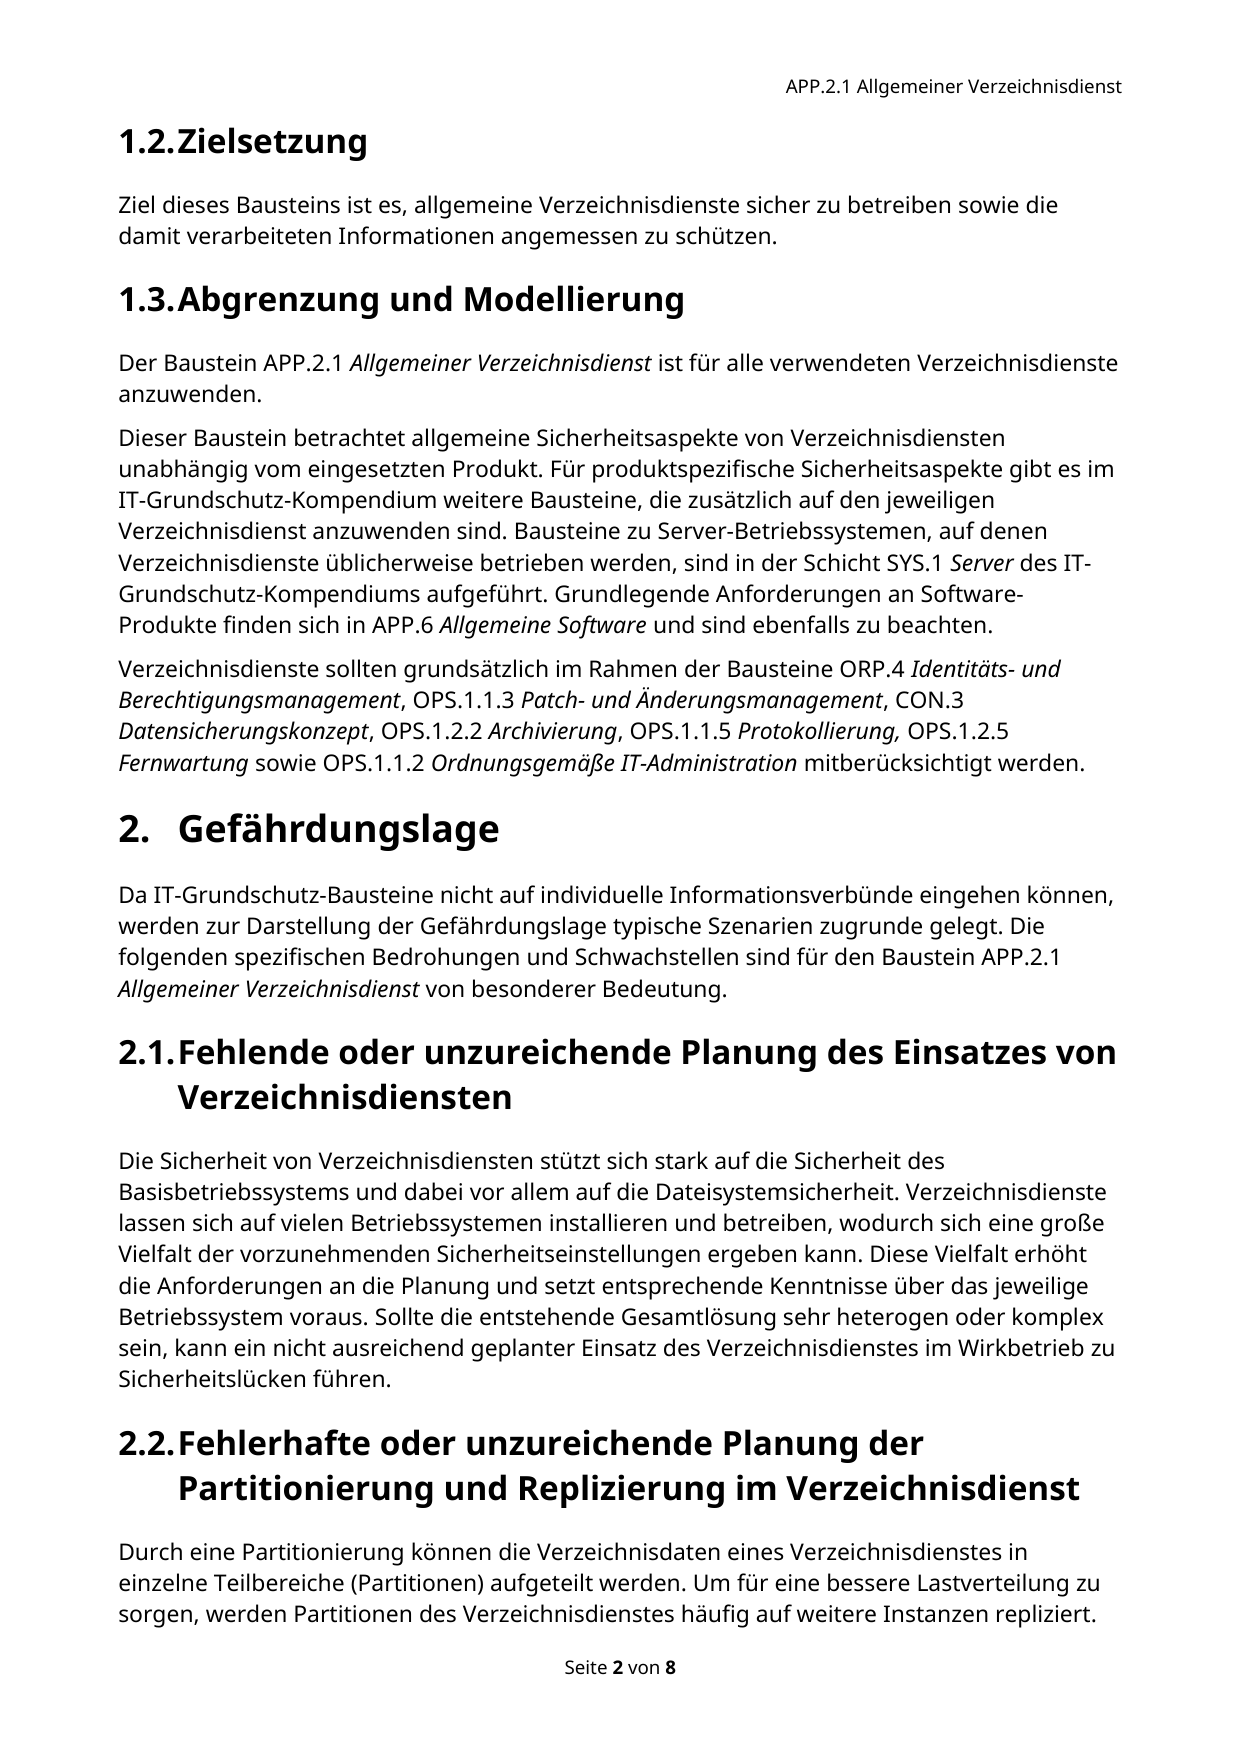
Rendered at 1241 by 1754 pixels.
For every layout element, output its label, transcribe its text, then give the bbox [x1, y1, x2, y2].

subtitle Fehlerhafte oder unzureichende Planung der Partitionierung und Replizierung im Verzeichnisdienst [118, 1419, 1122, 1510]
subtitle Abgrenzung und Modellierung [118, 276, 1122, 321]
subtitle Gefährdungslage [118, 803, 1122, 854]
text Da IT-Grundschutz-Bausteine nicht auf individuelle Informationsverbünde eingehen können, werden zur Darstellung der Gefährdungslage typische Szenarien zugrunde gelegt. Die folgenden spezifischen Bedrohungen und Schwachstellen sind für den Baustein APP.2.1 Allgemeiner Verzeichnisdienst von besonderer Bedeutung. [118, 879, 1122, 1004]
text Die Sicherheit von Verzeichnisdiensten stützt sich stark auf die Sicherheit des Basisbetriebssystems und dabei vor allem auf die Dateisystemsicherheit. Verzeichnisdienste lassen sich auf vielen Betriebssystemen installieren und betreiben, wodurch sich eine große Vielfalt der vorzunehmenden Sicherheitseinstellungen ergeben kann. Diese Vielfalt erhöht die Anforderungen an die Planung und setzt entsprechende Kenntnisse über das jeweilige Betriebssystem voraus. Sollte die entstehende Gesamtlösung sehr heterogen oder komplex sein, kann ein nicht ausreichend geplanter Einsatz des Verzeichnisdienstes im Wirkbetrieb zu Sicherheitslücken führen. [118, 1144, 1122, 1394]
subtitle Fehlende oder unzureichende Planung des Einsatzes von Verzeichnisdiensten [118, 1029, 1122, 1119]
subtitle Zielsetzung [118, 118, 1122, 163]
text Der Baustein APP.2.1 Allgemeiner Verzeichnisdienst ist für alle verwendeten Verzeichnisdienste anzuwenden. [118, 346, 1122, 409]
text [118, 1535, 1122, 1629]
text Dieser Baustein betrachtet allgemeine Sicherheitsaspekte von Verzeichnisdiensten unabhängig vom eingesetzten Produkt. Für produktspezifische Sicherheitsaspekte gibt es im IT-Grundschutz-Kompendium weitere Bausteine, die zusätzlich auf den jeweiligen Verzeichnisdienst anzuwenden sind. Bausteine zu Server-Betriebssystemen, auf denen Verzeichnisdienste üblicherweise betrieben werden, sind in der Schicht SYS.1 Server des IT-Grundschutz-Kompendiums aufgeführt. Grundlegende Anforderungen an Software-Produkte finden sich in APP.6 Allgemeine Software und sind ebenfalls zu beachten. [118, 421, 1122, 640]
text Verzeichnisdienste sollten grundsätzlich im Rahmen der Bausteine ORP.4 Identitäts- und Berechtigungsmanagement, OPS.1.1.3 Patch- und Änderungsmanagement, CON.3 Datensicherungskonzept, OPS.1.2.2 Archivierung, OPS.1.1.5 Protokollierung, OPS.1.2.5 Fernwartung sowie OPS.1.1.2 Ordnungsgemäße IT-Administration mitberücksichtigt werden. [118, 653, 1122, 778]
text Ziel dieses Bausteins ist es, allgemeine Verzeichnisdienste sicher zu betreiben sowie die damit verarbeiteten Informationen angemessen zu schützen. [118, 188, 1122, 251]
